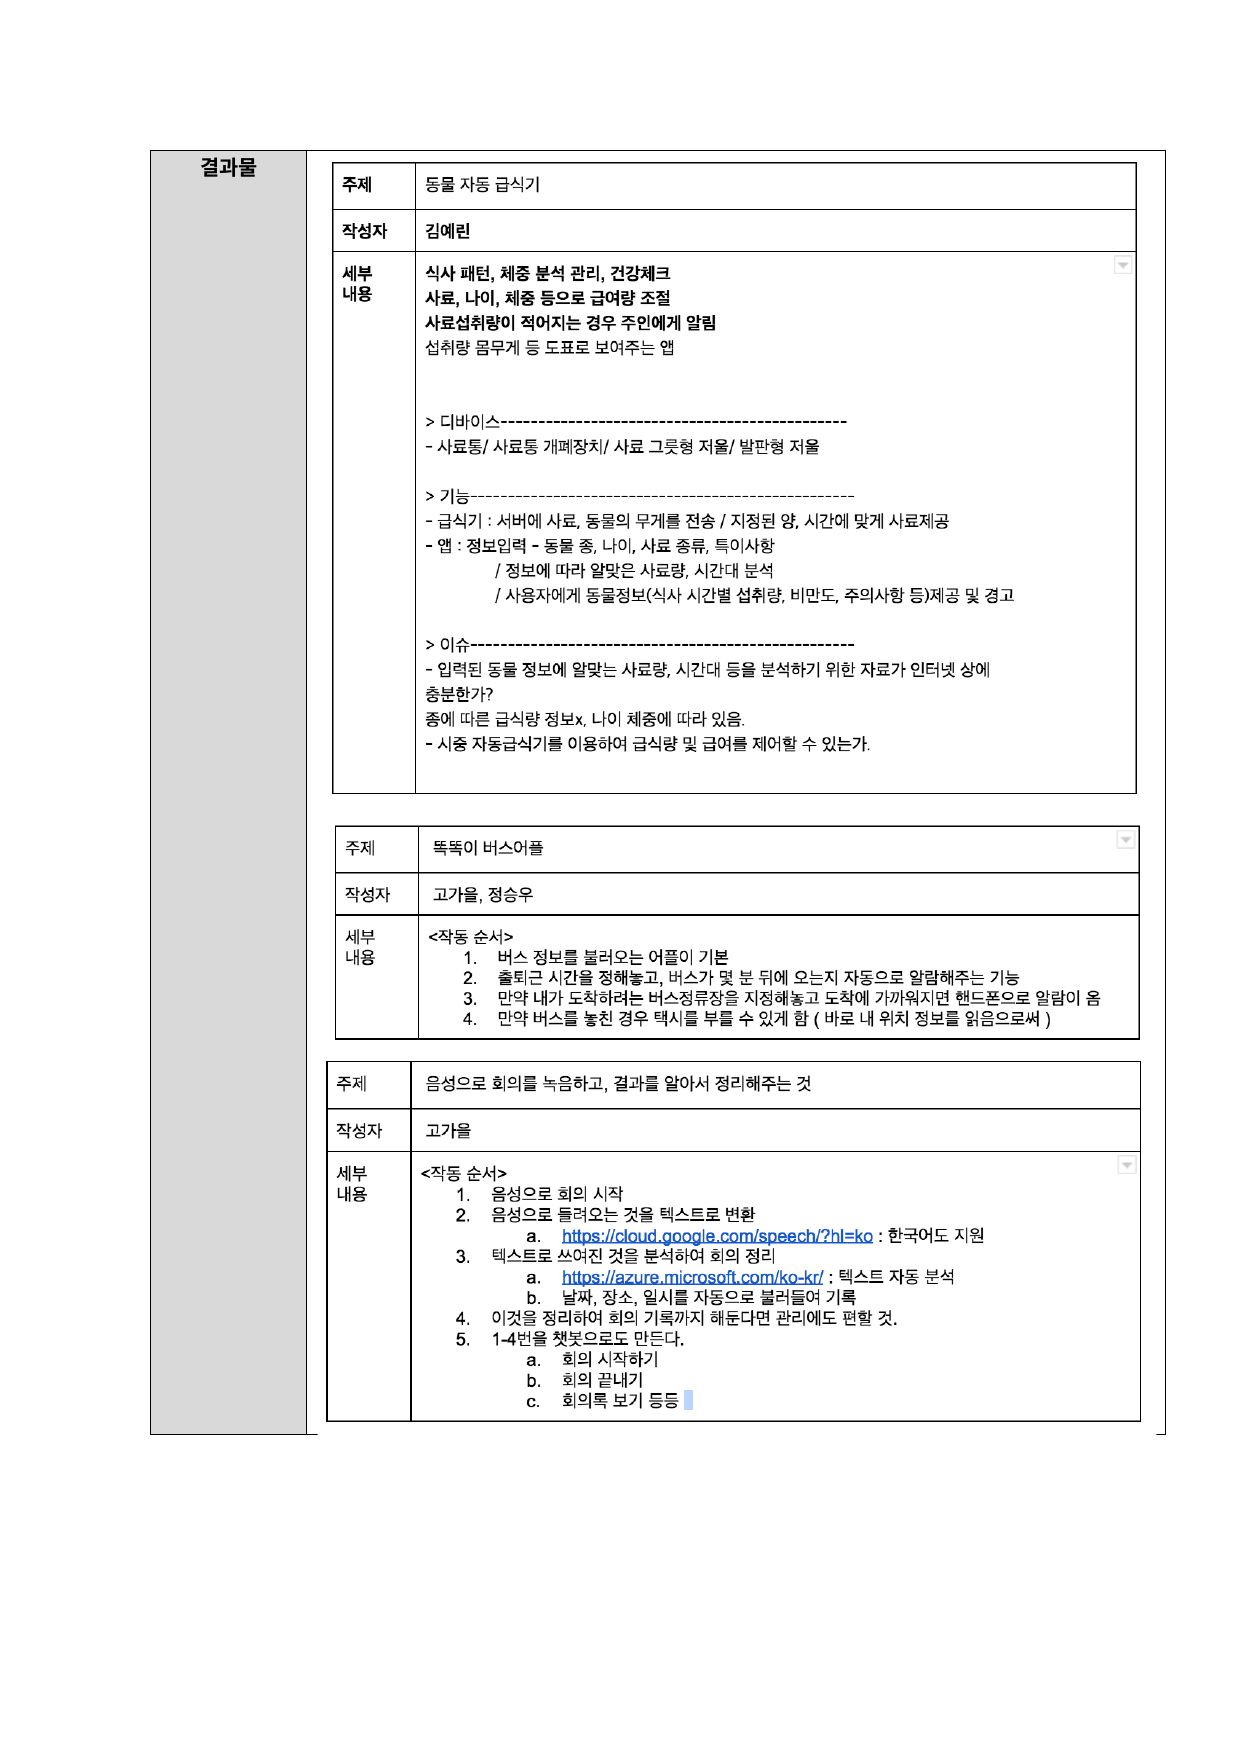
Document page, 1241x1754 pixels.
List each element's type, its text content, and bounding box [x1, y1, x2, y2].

table_cell [1157, 151, 1165, 1434]
table_cell [307, 151, 317, 1434]
table_cell 결과물 [151, 151, 306, 1434]
picture [317, 151, 1157, 1435]
